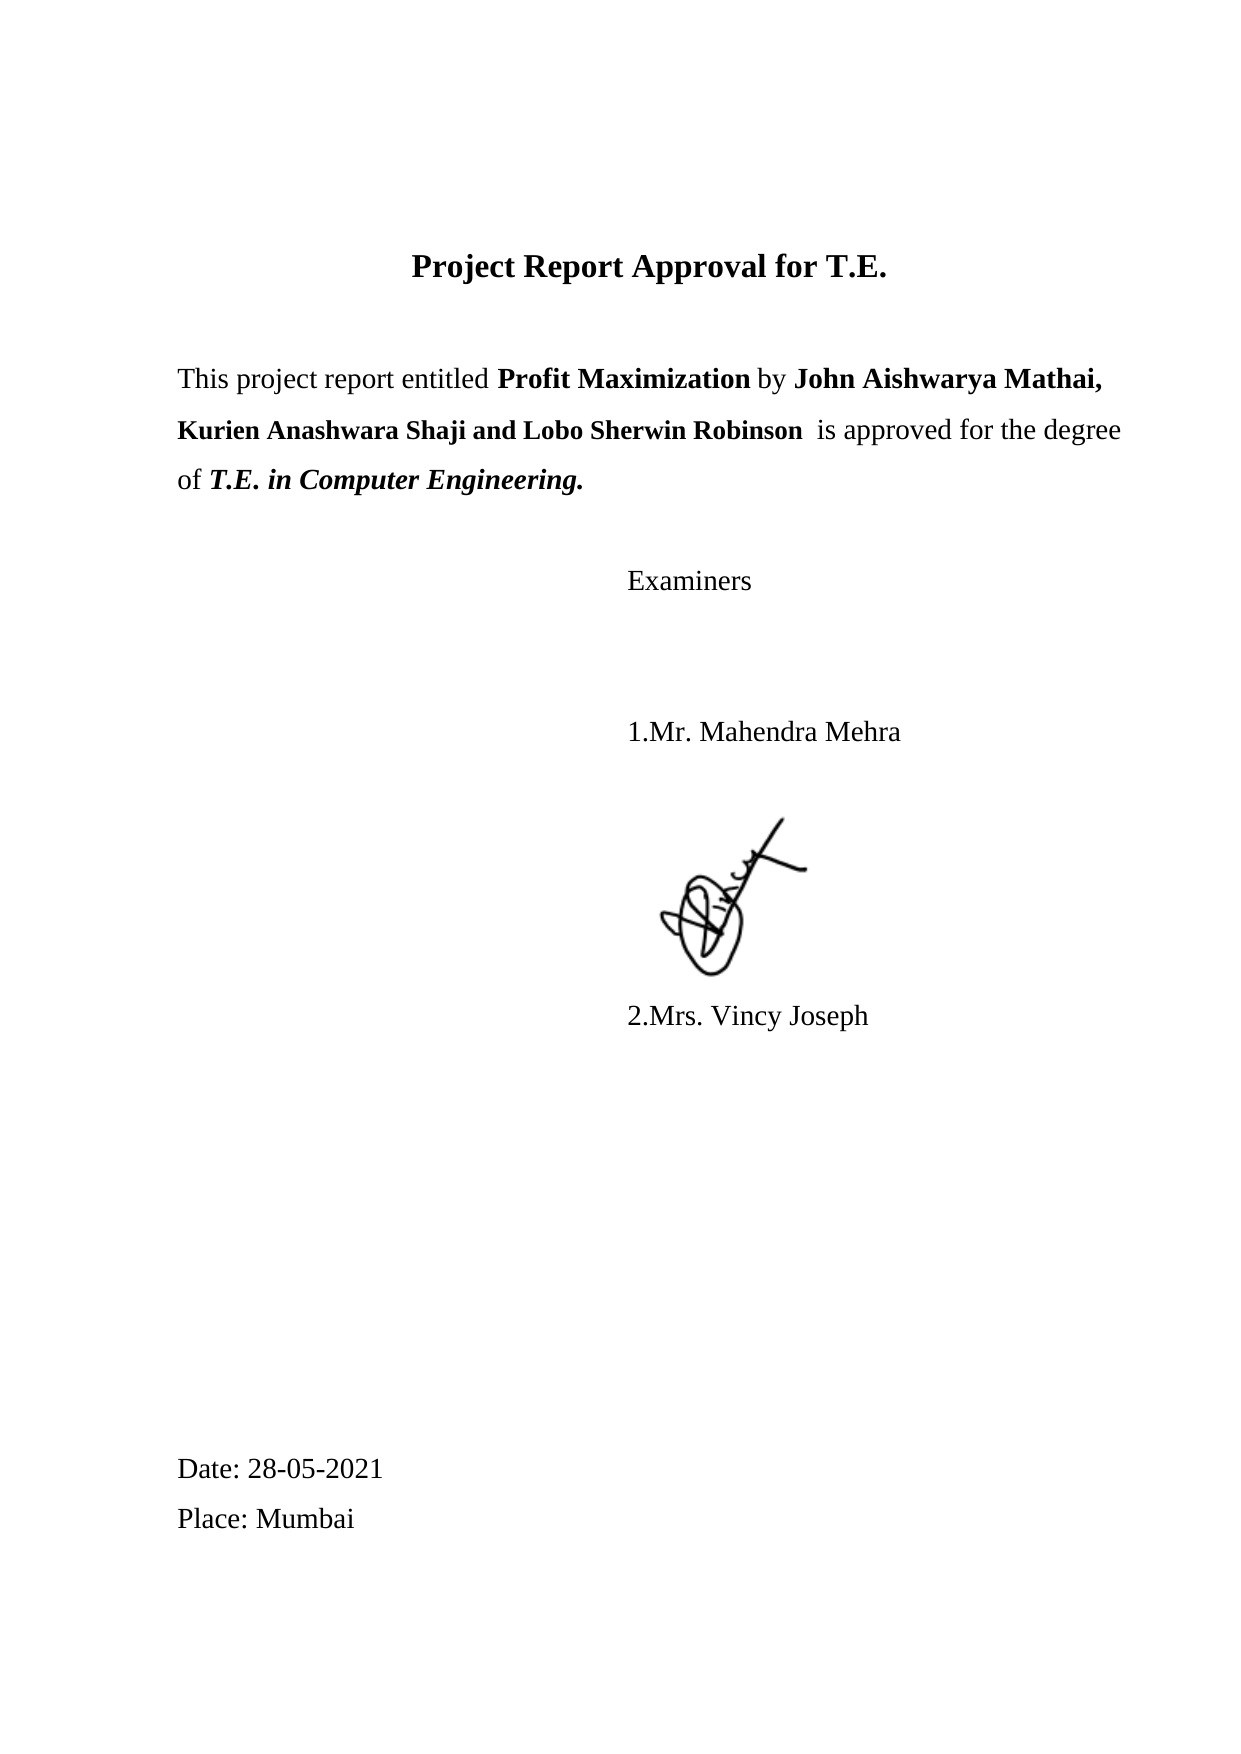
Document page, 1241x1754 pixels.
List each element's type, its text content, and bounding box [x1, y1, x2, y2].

text Date: 28-05-2021 [177, 1451, 1122, 1484]
text 1.Mr. Mahendra Mehra [627, 714, 1122, 747]
text Project Report Approval for T.E. [177, 247, 1122, 285]
text Examiners [552, 563, 1122, 596]
text Place: Mumbai [177, 1501, 1122, 1535]
text This project report entitled Profit Maximization by John Aishwarya Mathai, Kurien Anashwara Shaji and Lobo Sherwin Robinson is approved for the degree of T.E. in Computer Engineering. [177, 362, 1122, 496]
picture [627, 814, 820, 985]
text 2.Mrs. Vincy Joseph [552, 998, 1122, 1032]
